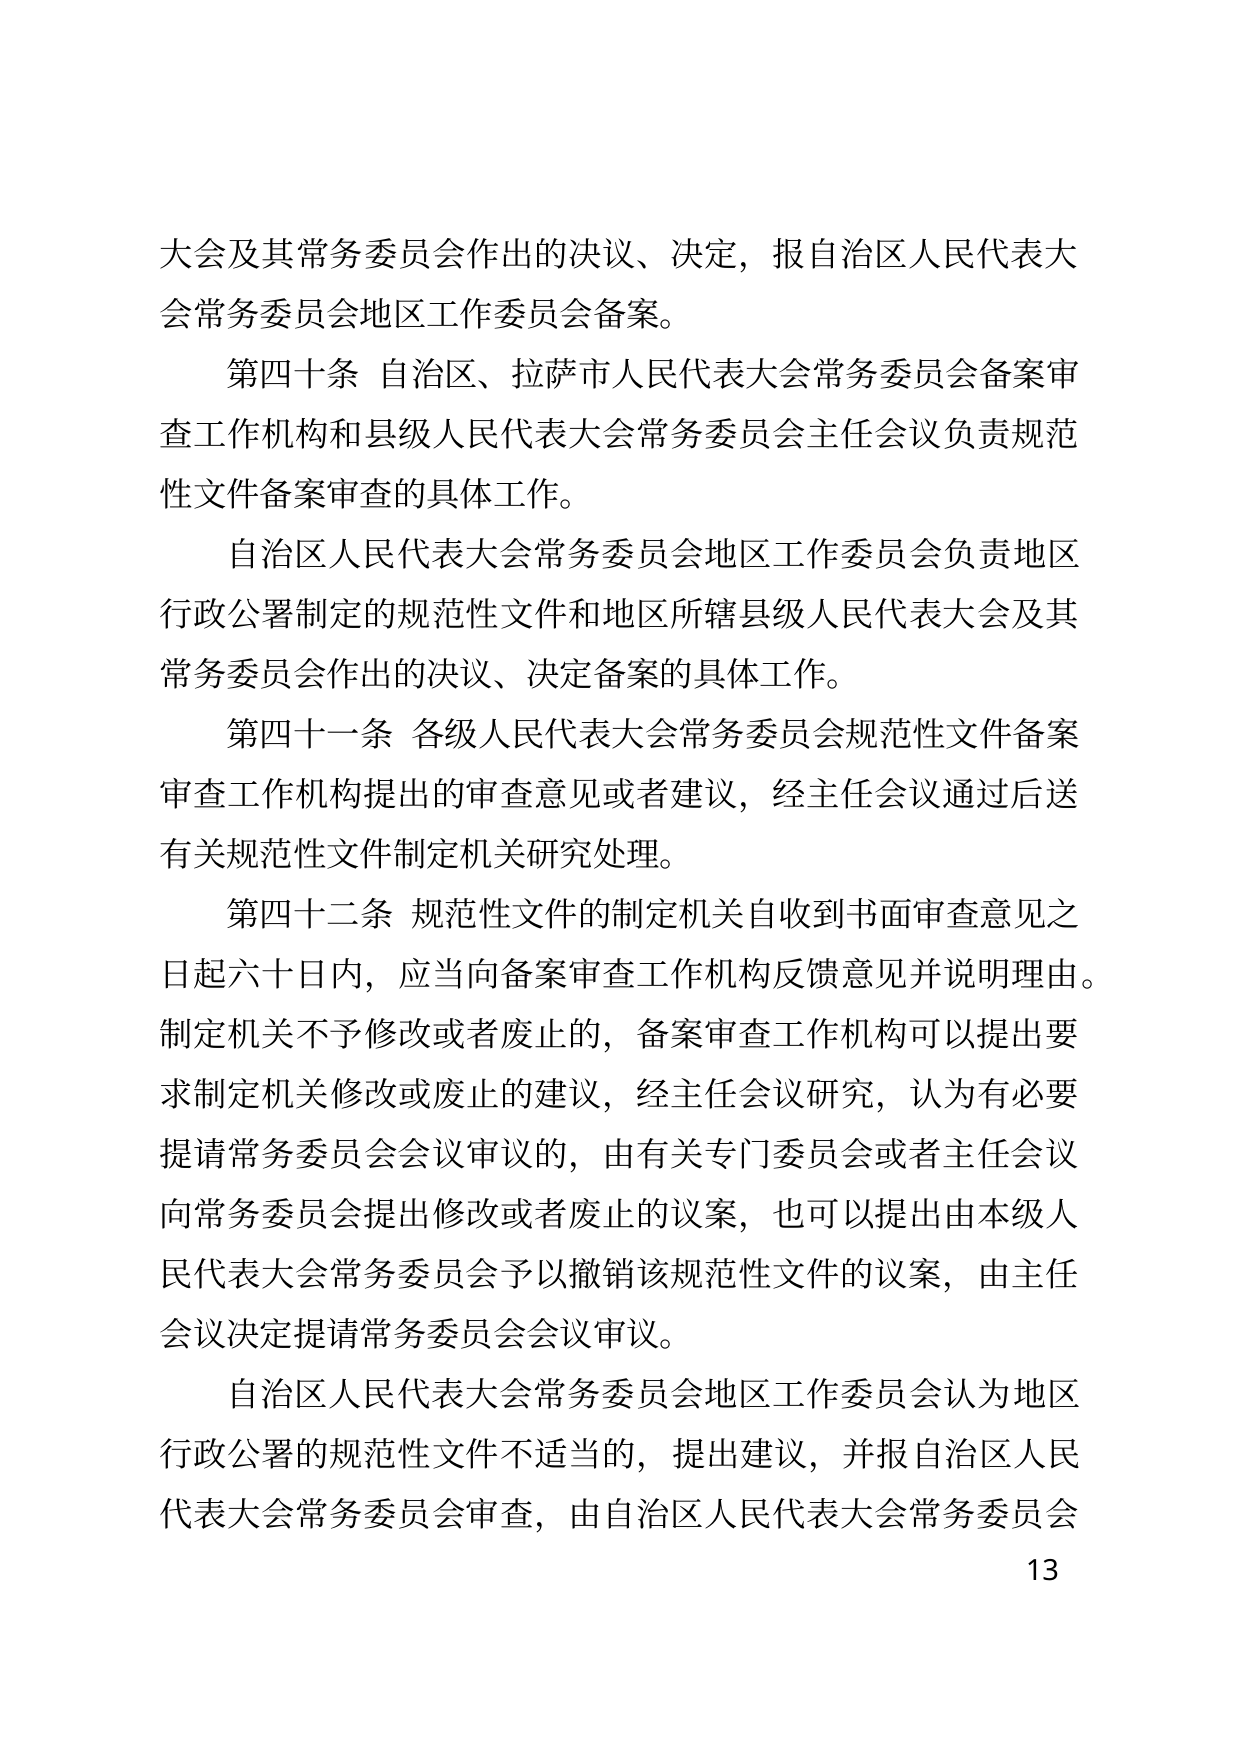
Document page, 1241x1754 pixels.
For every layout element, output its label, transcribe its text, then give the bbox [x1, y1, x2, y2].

text 自治区人民代表大会常务委员会地区工作委员会负责地区行政公署制定的规范性文件和地区所辖县级人民代表大会及其常务委员会作出的决议、决定备案的具体工作。 [159, 518, 1081, 698]
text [159, 218, 1081, 338]
text 第四十二条 规范性文件的制定机关自收到书面审查意见之日起六十日内，应当向备案审查工作机构反馈意见并说明理由。制定机关不予修改或者废止的，备案审查工作机构可以提出要求制定机关修改或废止的建议，经主任会议研究，认为有必要提请常务委员会会议审议的，由有关专门委员会或者主任会议向常务委员会提出修改或者废止的议案，也可以提出由本级人民代表大会常务委员会予以撤销该规范性文件的议案，由主任会议决定提请常务委员会会议审议。 [159, 878, 1081, 1358]
text 第四十条 自治区、拉萨市人民代表大会常务委员会备案审查工作机构和县级人民代表大会常务委员会主任会议负责规范性文件备案审查的具体工作。 [159, 338, 1081, 518]
text 第四十一条 各级人民代表大会常务委员会规范性文件备案审查工作机构提出的审查意见或者建议，经主任会议通过后送有关规范性文件制定机关研究处理。 [159, 698, 1081, 878]
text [159, 1358, 1081, 1538]
